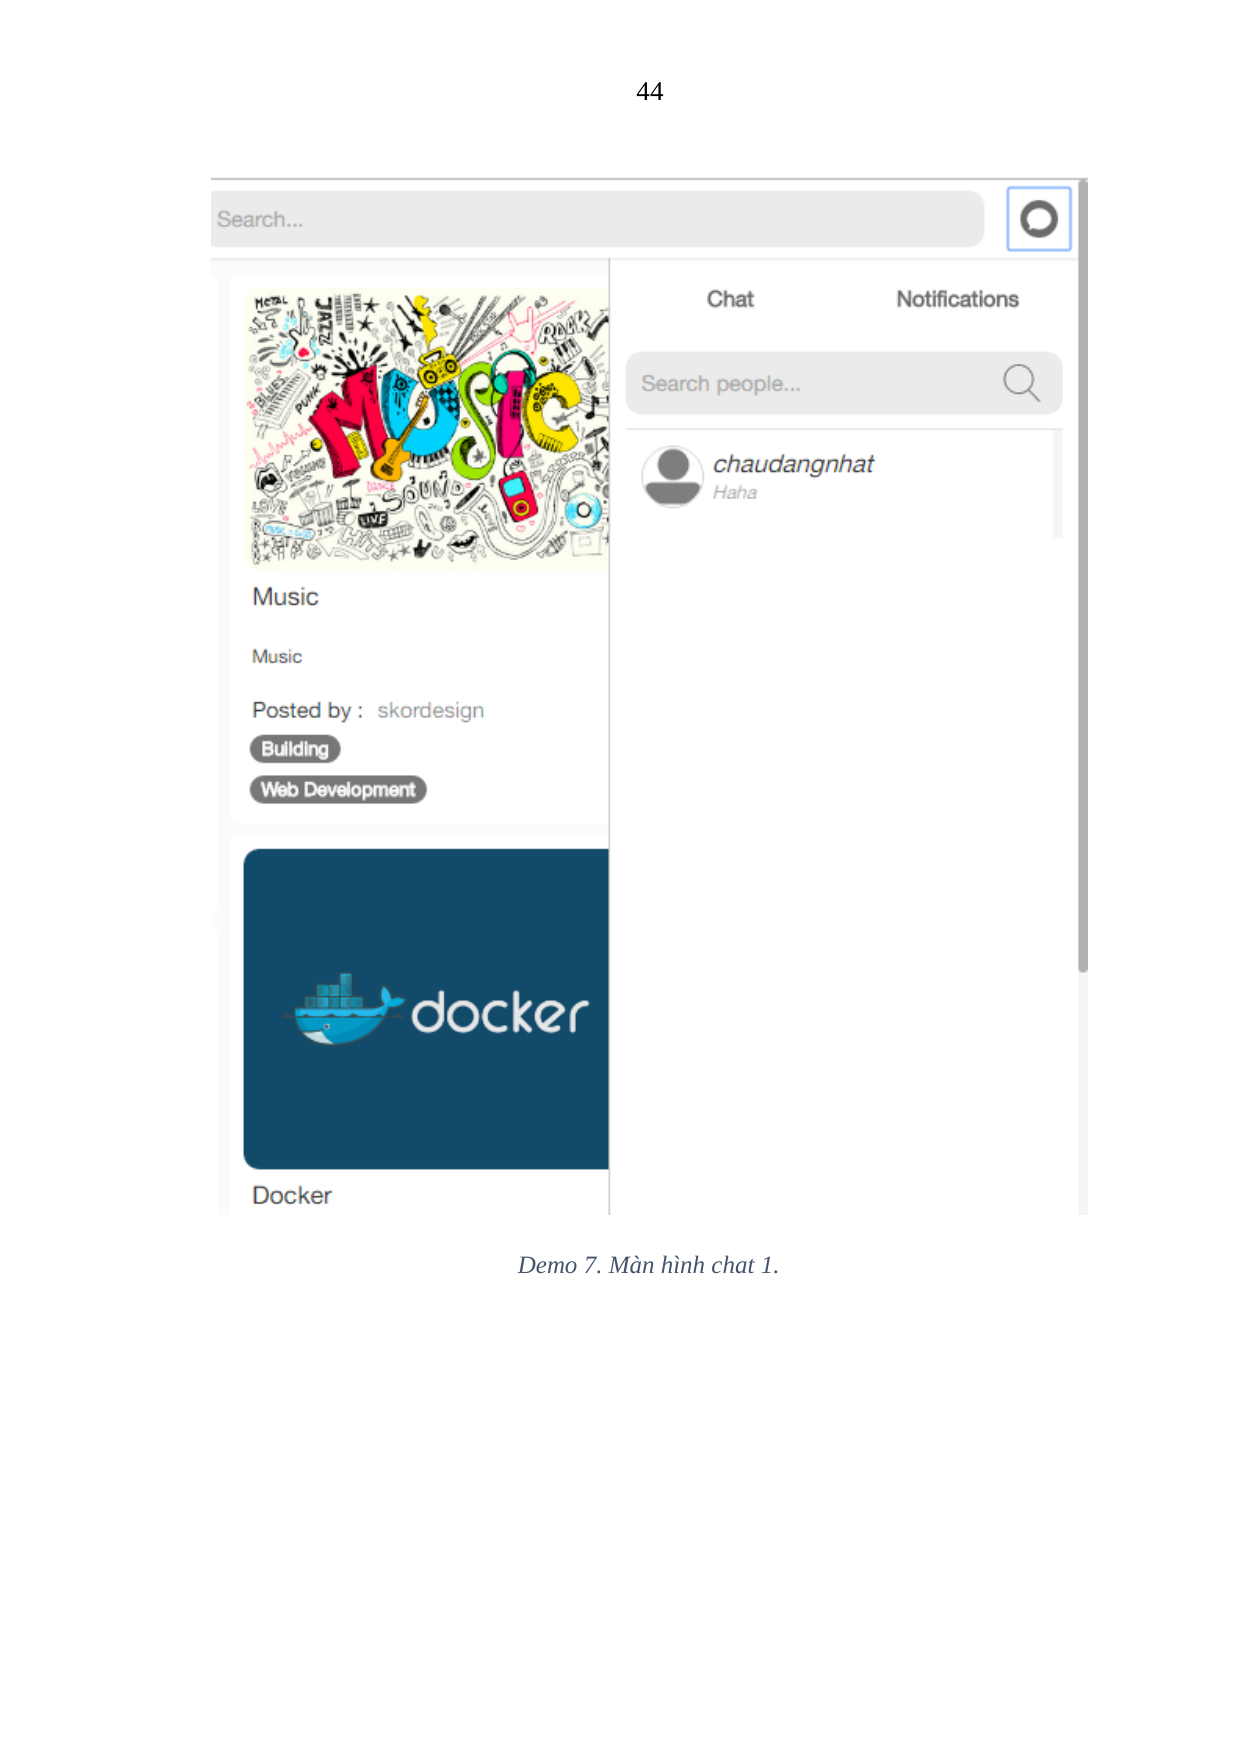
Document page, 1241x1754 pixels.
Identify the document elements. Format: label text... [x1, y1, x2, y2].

picture [211, 177, 1088, 1215]
